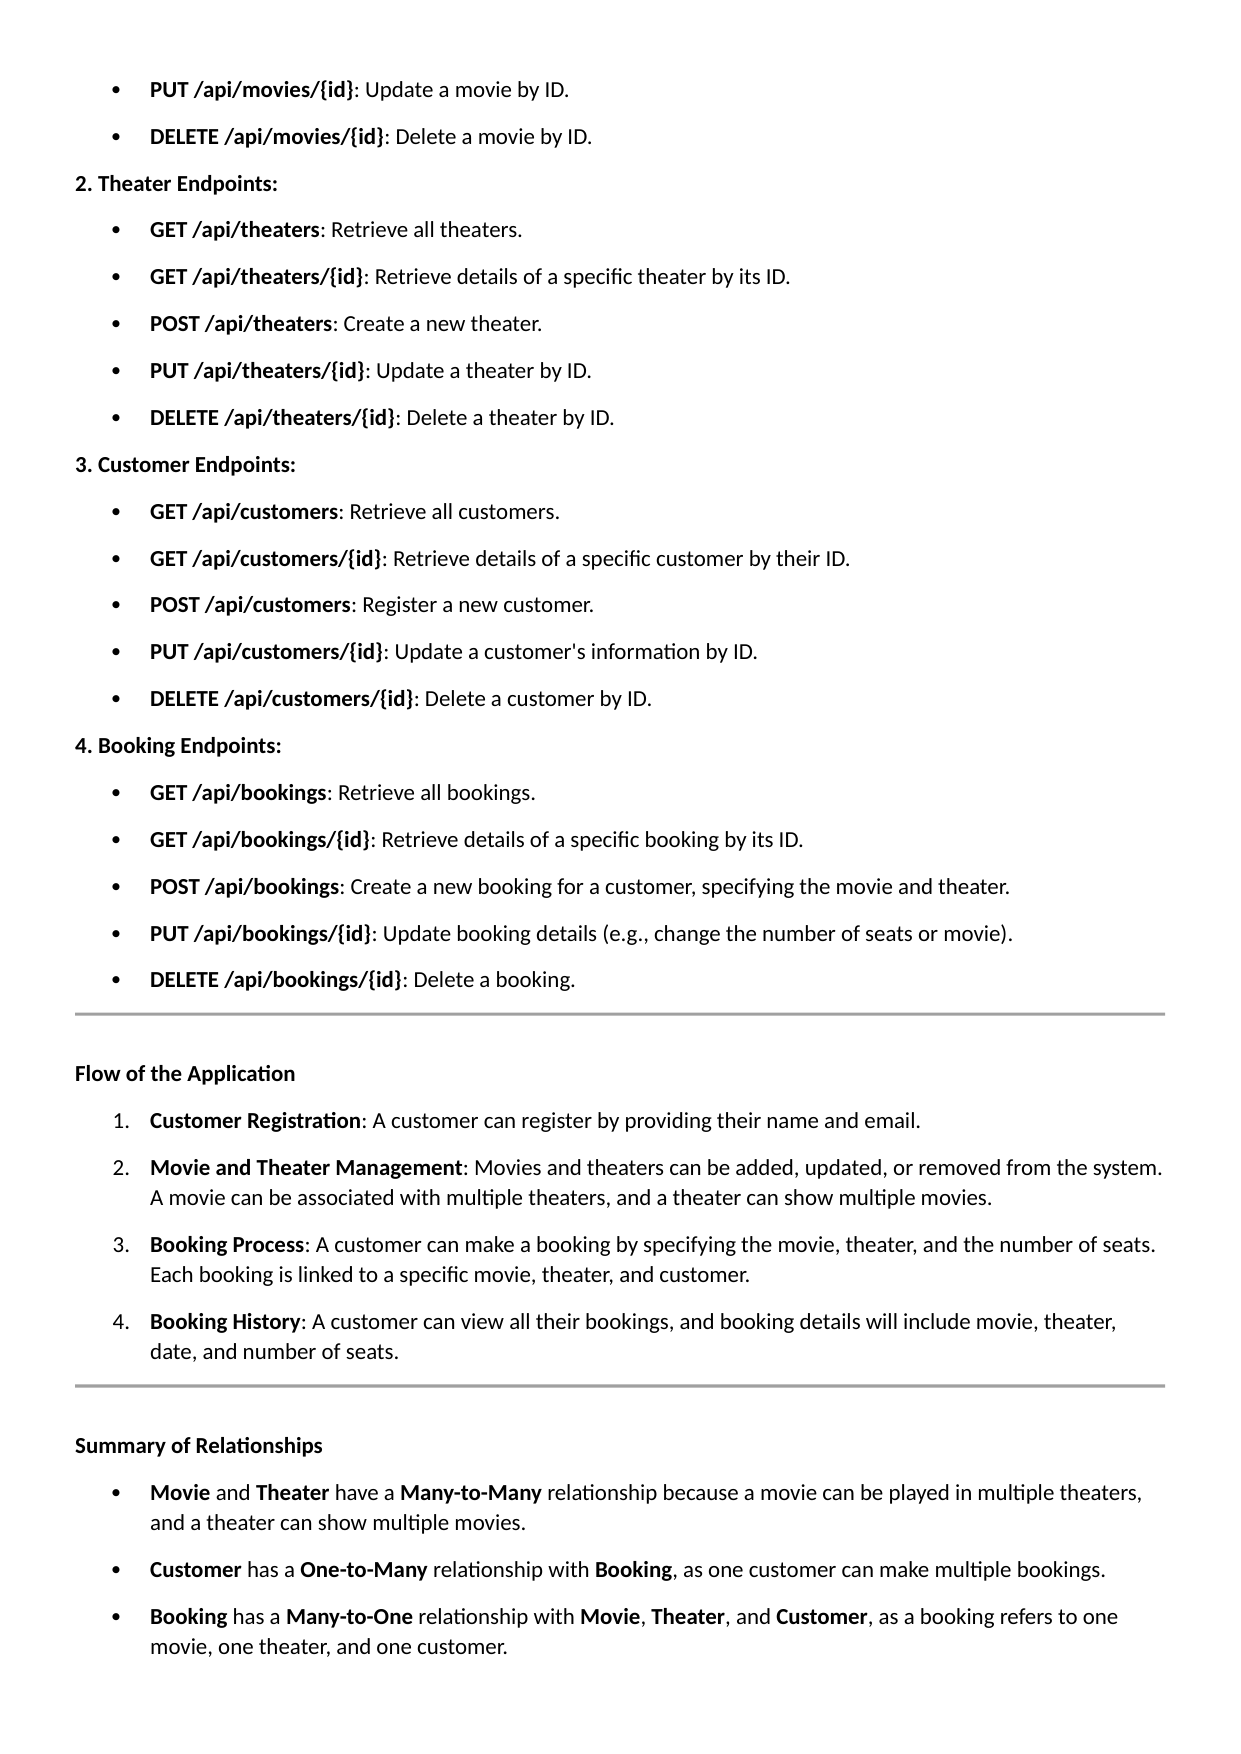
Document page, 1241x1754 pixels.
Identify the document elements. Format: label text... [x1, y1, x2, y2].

list GET /api/theaters/{id}: Retrieve details of a specific theater by its ID. [112, 262, 1165, 291]
list Booking has a Many-to-One relationship with Movie, Theater, and Customer, as a booking refers to one movie, one theater, and one customer. [112, 1602, 1165, 1660]
list DELETE /api/theaters/{id}: Delete a theater by ID. [112, 403, 1165, 431]
list DELETE /api/customers/{id}: Delete a customer by ID. [112, 684, 1165, 712]
text Summary of Relationships [75, 1431, 1165, 1459]
list PUT /api/theaters/{id}: Update a theater by ID. [112, 356, 1165, 384]
list Customer has a One-to-Many relationship with Booking, as one customer can make multiple bookings. [112, 1555, 1165, 1583]
list Booking History: A customer can view all their bookings, and booking details will include movie, theater, date, and number of seats. [112, 1307, 1165, 1366]
list PUT /api/bookings/{id}: Update booking details (e.g., change the number of seats or movie). [112, 919, 1165, 947]
list GET /api/bookings/{id}: Retrieve details of a specific booking by its ID. [112, 825, 1165, 853]
list POST /api/theaters: Create a new theater. [112, 309, 1165, 337]
list Booking Process: A customer can make a booking by specifying the movie, theater, and the number of seats. Each booking is linked to a specific movie, theater, and customer. [112, 1230, 1165, 1288]
list PUT /api/customers/{id}: Update a customer's information by ID. [112, 637, 1165, 666]
list PUT /api/movies/{id}: Update a movie by ID. [112, 75, 1165, 103]
list POST /api/bookings: Create a new booking for a customer, specifying the movie and theater. [112, 872, 1165, 900]
list GET /api/customers/{id}: Retrieve details of a specific customer by their ID. [112, 544, 1165, 572]
list Movie and Theater have a Many-to-Many relationship because a movie can be played in multiple theaters, and a theater can show multiple movies. [112, 1478, 1165, 1536]
list POST /api/customers: Register a new customer. [112, 591, 1165, 619]
list GET /api/customers: Retrieve all customers. [112, 497, 1165, 525]
list GET /api/bookings: Retrieve all bookings. [112, 778, 1165, 806]
list DELETE /api/movies/{id}: Delete a movie by ID. [112, 122, 1165, 150]
list Customer Registration: A customer can register by providing their name and email. [112, 1106, 1165, 1134]
list GET /api/theaters: Retrieve all theaters. [112, 216, 1165, 244]
text 4. Booking Endpoints: [75, 731, 1165, 759]
text 2. Theater Endpoints: [75, 169, 1165, 197]
list DELETE /api/bookings/{id}: Delete a booking. [112, 966, 1165, 994]
list Movie and Theater Management: Movies and theaters can be added, updated, or removed from the system. A movie can be associated with multiple theaters, and a theater can show multiple movies. [112, 1153, 1165, 1211]
text Flow of the Application [75, 1059, 1165, 1087]
text 3. Customer Endpoints: [75, 450, 1165, 478]
